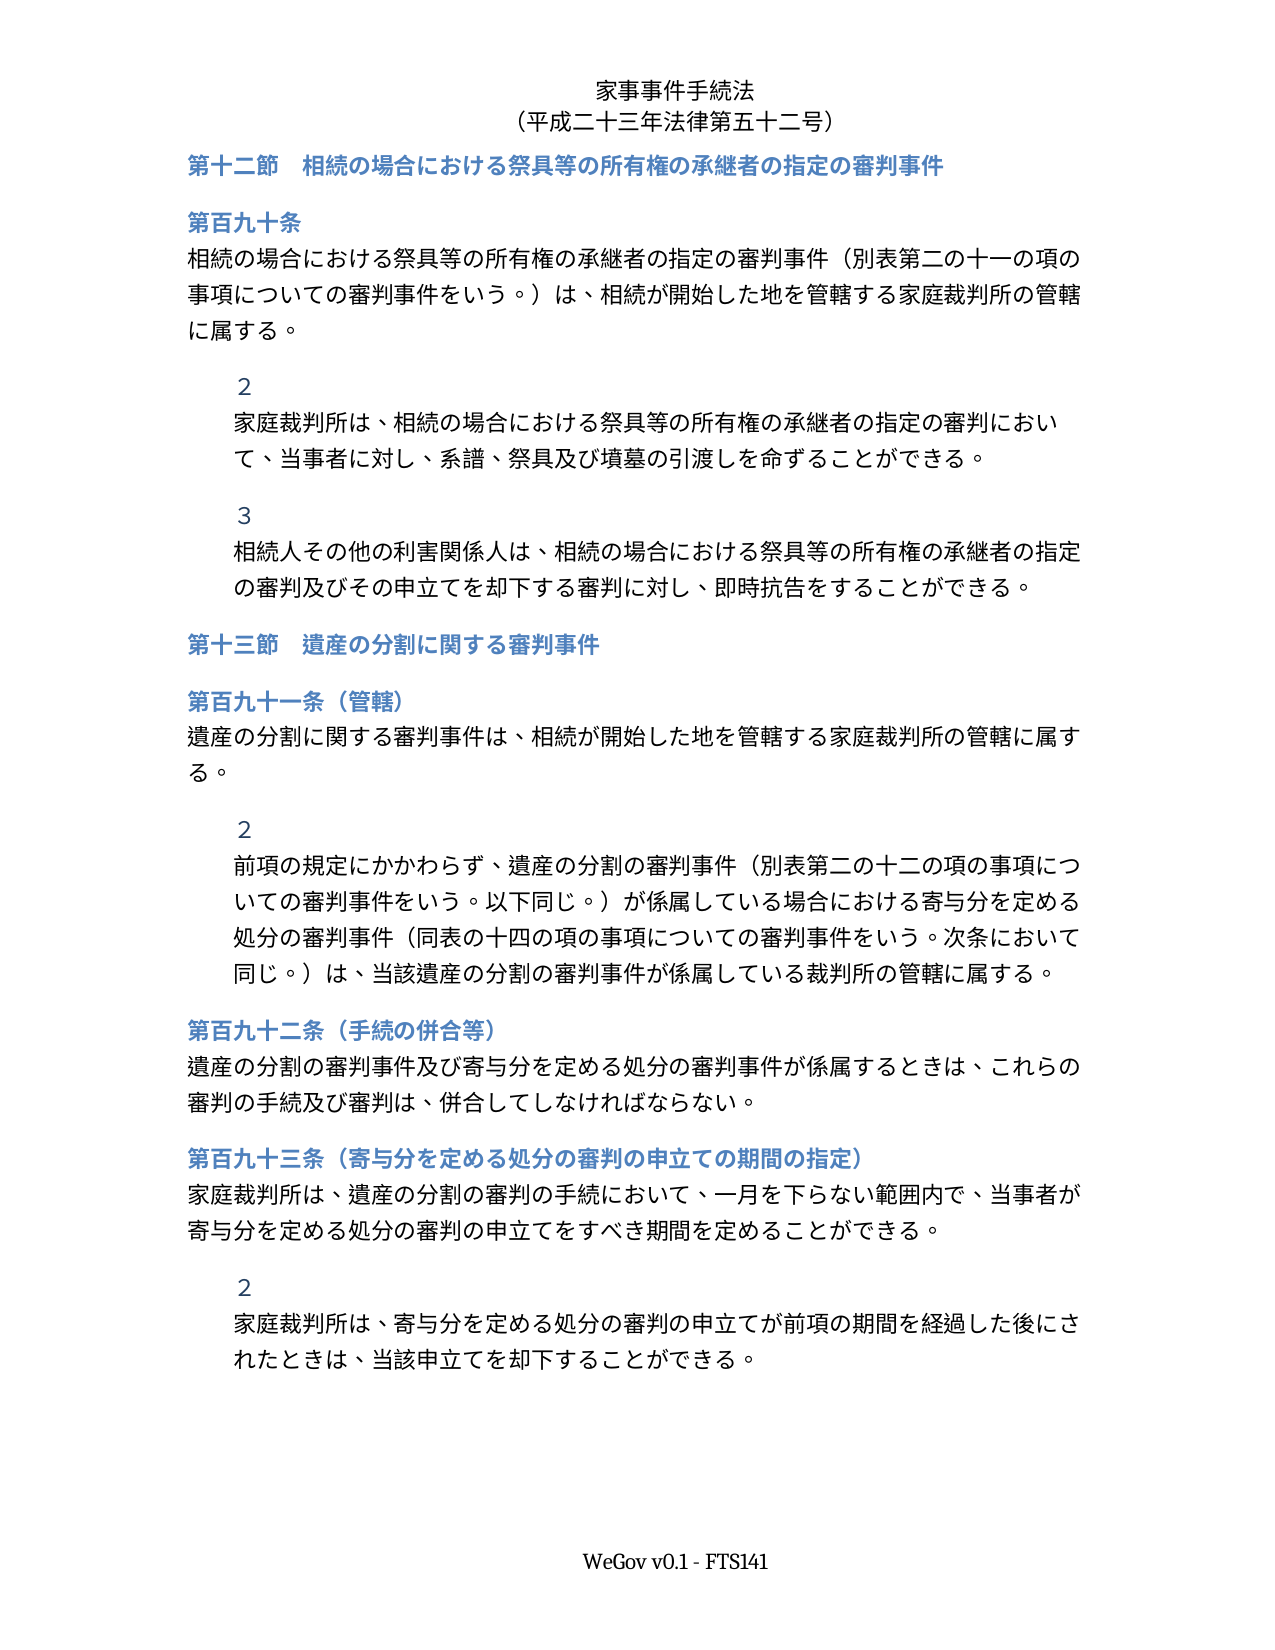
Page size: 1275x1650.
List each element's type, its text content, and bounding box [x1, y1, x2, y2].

subtitle ２ [233, 814, 1087, 845]
subtitle 第百九十条 [187, 207, 1087, 238]
subtitle 第百九十二条（手続の併合等） [187, 1014, 1087, 1046]
subtitle 第百九十一条（管轄） [187, 685, 1087, 717]
text 遺産の分割に関する審判事件は、相続が開始した地を管轄する家庭裁判所の管轄に属する。 [187, 721, 1087, 788]
subtitle 第百九十三条（寄与分を定める処分の審判の申立ての期間の指定） [187, 1143, 1087, 1174]
text 相続人その他の利害関係人は、相続の場合における祭具等の所有権の承継者の指定の審判及びその申立てを却下する審判に対し、即時抗告をすることができる。 [233, 536, 1087, 603]
subtitle 第十三節 遺産の分割に関する審判事件 [187, 629, 1087, 660]
text 前項の規定にかかわらず、遺産の分割の審判事件（別表第二の十二の項の事項についての審判事件をいう。以下同じ。）が係属している場合における寄与分を定める処分の審判事件（同表の十四の項の事項についての審判事件をいう。次条において同じ。）は、当該遺産の分割の審判事件が係属している裁判所の管轄に属する。 [233, 850, 1087, 989]
text 遺産の分割の審判事件及び寄与分を定める処分の審判事件が係属するときは、これらの審判の手続及び審判は、併合してしなければならない。 [187, 1051, 1087, 1118]
text 家庭裁判所は、相続の場合における祭具等の所有権の承継者の指定の審判において、当事者に対し、系譜、祭具及び墳墓の引渡しを命ずることができる。 [233, 407, 1087, 474]
text 家庭裁判所は、遺産の分割の審判の手続において、一月を下らない範囲内で、当事者が寄与分を定める処分の審判の申立てをすべき期間を定めることができる。 [187, 1179, 1087, 1246]
text 家庭裁判所は、寄与分を定める処分の審判の申立てが前項の期間を経過した後にされたときは、当該申立てを却下することができる。 [233, 1308, 1087, 1375]
subtitle ２ [233, 371, 1087, 403]
subtitle ３ [233, 500, 1087, 531]
text 相続の場合における祭具等の所有権の承継者の指定の審判事件（別表第二の十一の項の事項についての審判事件をいう。）は、相続が開始した地を管轄する家庭裁判所の管轄に属する。 [187, 243, 1087, 346]
subtitle ２ [233, 1272, 1087, 1303]
subtitle 第十二節 相続の場合における祭具等の所有権の承継者の指定の審判事件 [187, 150, 1087, 181]
